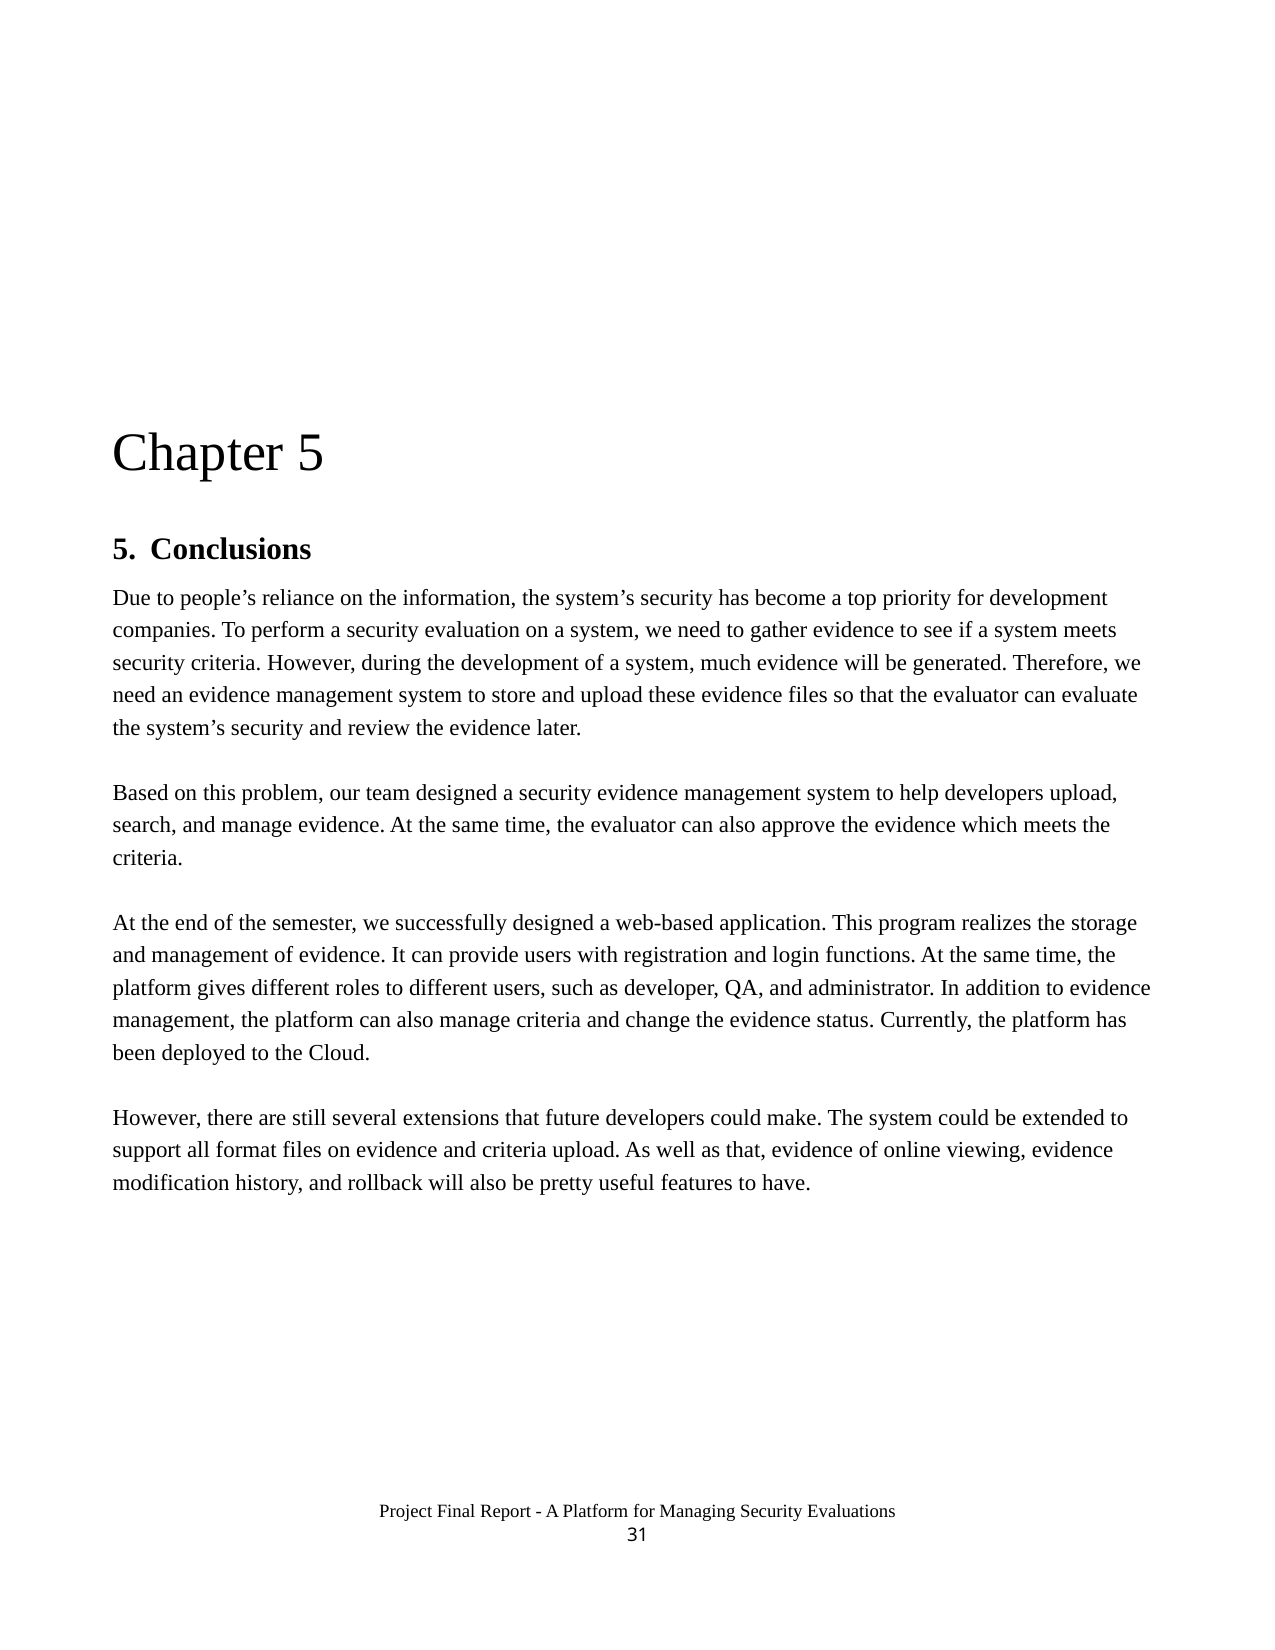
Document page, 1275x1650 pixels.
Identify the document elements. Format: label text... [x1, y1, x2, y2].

text However, there are still several extensions that future developers could make. The system could be extended to support all format files on evidence and criteria upload. As well as that, evidence of online viewing, evidence modification history, and rollback will also be pretty useful features to have. [112, 1101, 1162, 1198]
title Conclusions [112, 516, 1162, 581]
text Based on this problem, our team designed a security evidence management system to help developers upload, search, and manage evidence. At the same time, the evaluator can also approve the evidence which meets the criteria. [112, 776, 1162, 873]
text At the end of the semester, we successfully designed a web-based application. This program realizes the storage and management of evidence. It can provide users with registration and login functions. At the same time, the platform gives different roles to different users, such as developer, QA, and administrator. In addition to evidence management, the platform can also manage criteria and change the evidence status. Currently, the platform has been deployed to the Cloud. [112, 906, 1162, 1068]
text Chapter 5 [112, 418, 1162, 483]
text Due to people’s reliance on the information, the system’s security has become a top priority for development companies. To perform a security evaluation on a system, we need to gather evidence to see if a system meets security criteria. However, during the development of a system, much evidence will be generated. Therefore, we need an evidence management system to store and upload these evidence files so that the evaluator can evaluate the system’s security and review the evidence later. [112, 581, 1162, 743]
